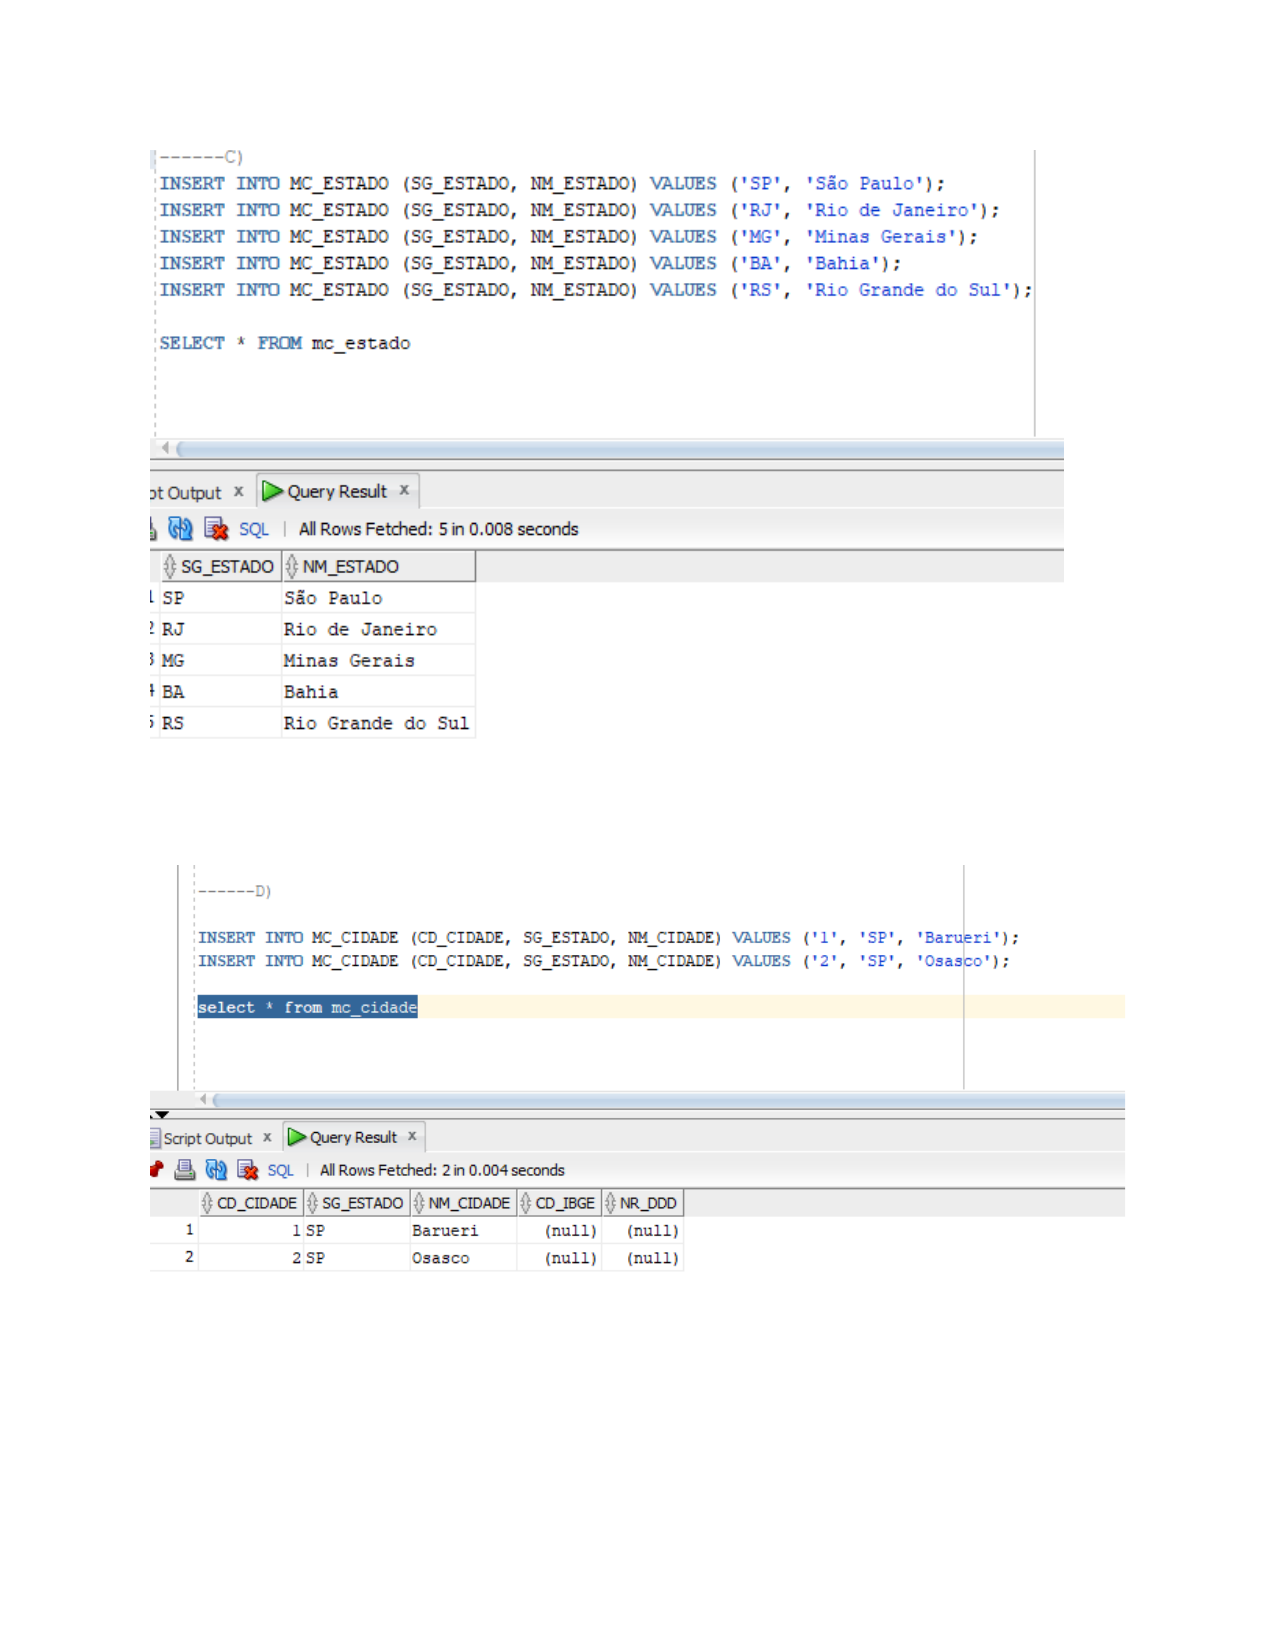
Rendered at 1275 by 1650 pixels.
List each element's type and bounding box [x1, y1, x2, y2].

picture [150, 865, 1125, 1284]
picture [150, 150, 1064, 753]
